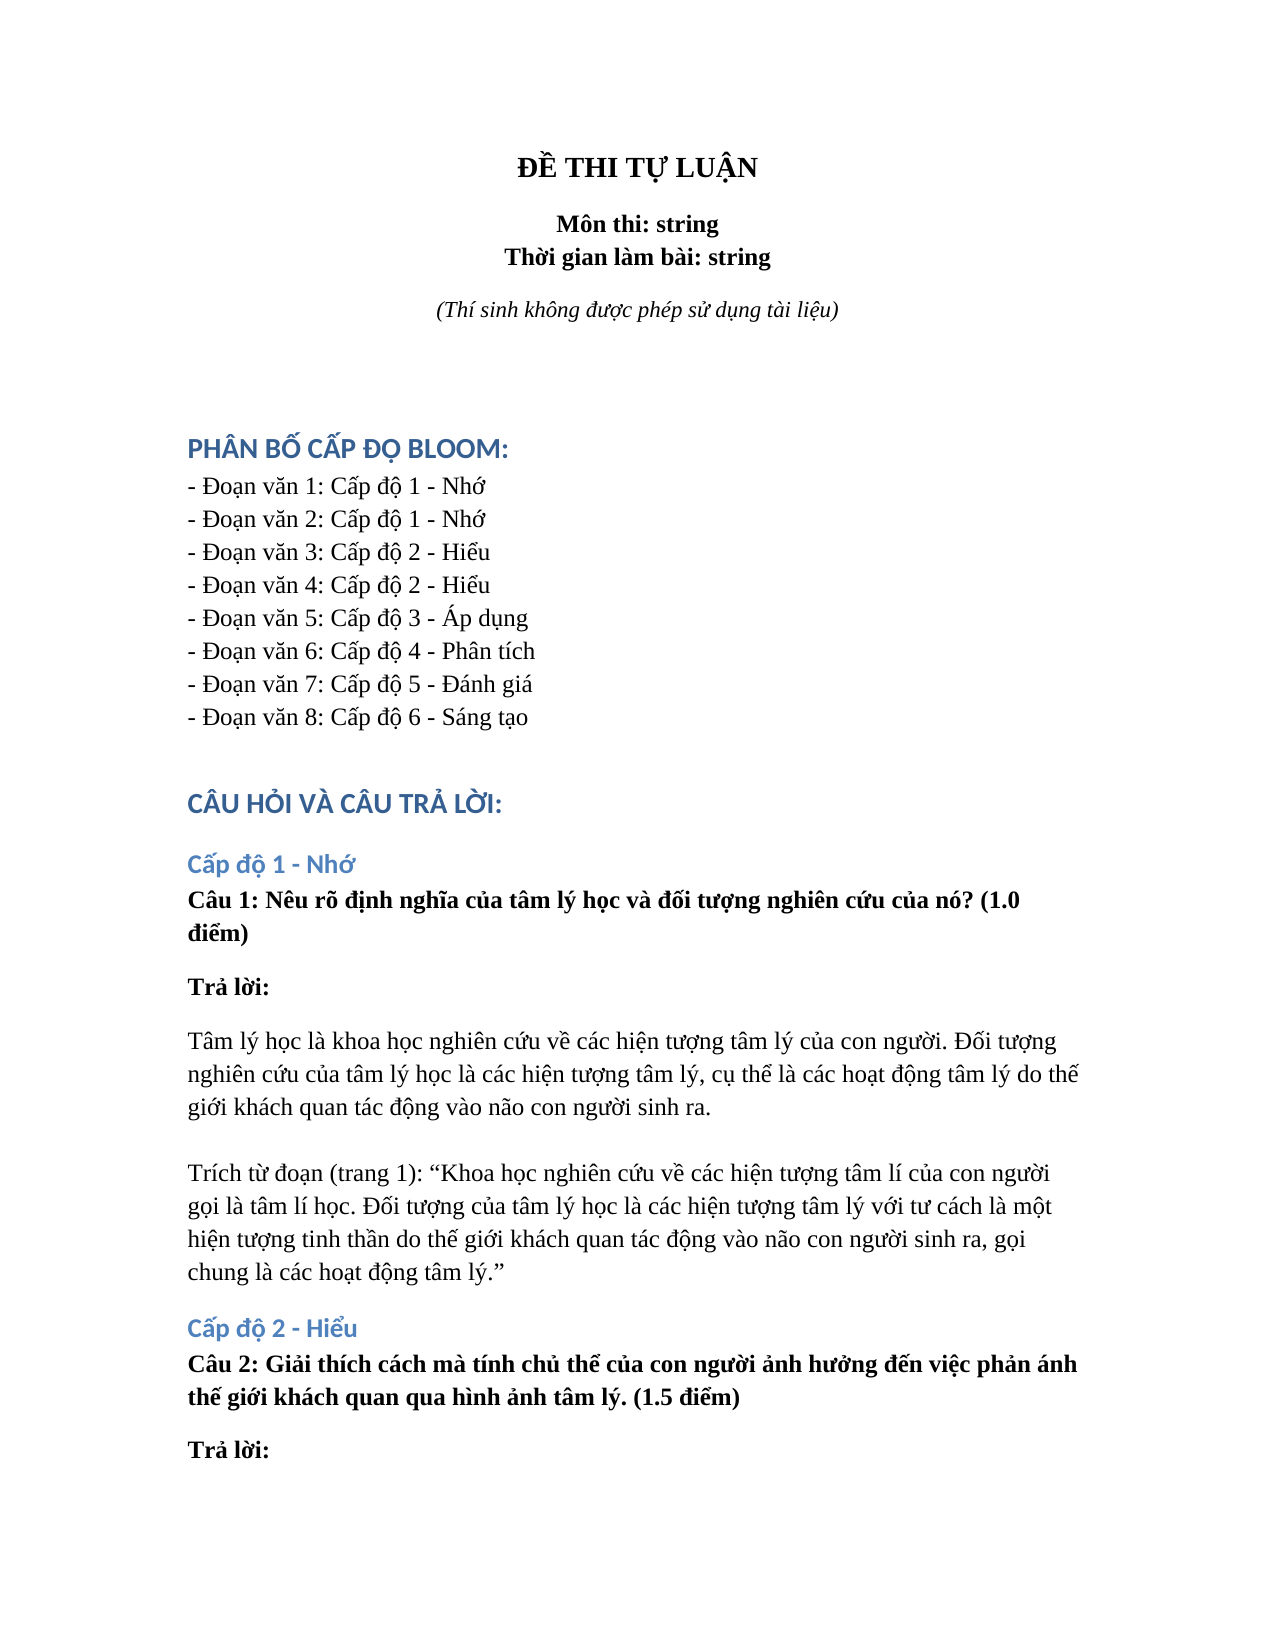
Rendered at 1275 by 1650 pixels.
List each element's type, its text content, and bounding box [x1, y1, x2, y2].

text (Thí sinh không được phép sử dụng tài liệu) [187, 296, 1087, 323]
text Trả lời: [187, 972, 1087, 1001]
text Tâm lý học là khoa học nghiên cứu về các hiện tượng tâm lý của con người. Đối tượng nghiên cứu của tâm lý học là các hiện tượng tâm lý, cụ thể là các hoạt động tâm lý do thế giới khách quan tác động vào não con người sinh ra. Trích từ đoạn (trang 1): “Khoa học nghiên cứu về các hiện tượng tâm lí của con người gọi là tâm lí học. Đối tượng của tâm lý học là các hiện tượng tâm lý với tư cách là một hiện tượng tinh thần do thế giới khách quan tác động vào não con người sinh ra, gọi chung là các hoạt động tâm lý.” [187, 1026, 1087, 1286]
subtitle CÂU HỎI VÀ CÂU TRẢ LỜI: [187, 785, 1087, 821]
text Trả lời: [187, 1436, 1087, 1464]
text ĐỀ THI TỰ LUẬN [187, 150, 1087, 183]
text Câu 2: Giải thích cách mà tính chủ thể của con người ảnh hưởng đến việc phản ánh thế giới khách quan qua hình ảnh tâm lý. (1.5 điểm) [187, 1349, 1087, 1411]
text Môn thi: string Thời gian làm bài: string [187, 209, 1087, 271]
text - Đoạn văn 1: Cấp độ 1 - Nhớ - Đoạn văn 2: Cấp độ 1 - Nhớ - Đoạn văn 3: Cấp độ 2 - Hiểu - Đoạn văn 4: Cấp độ 2 - Hiểu - Đoạn văn 5: Cấp độ 3 - Áp dụng - Đoạn văn 6: Cấp độ 4 - Phân tích - Đoạn văn 7: Cấp độ 5 - Đánh giá - Đoạn văn 8: Cấp độ 6 - Sáng tạo [187, 471, 1087, 731]
subtitle PHÂN BỐ CẤP ĐỘ BLOOM: [187, 430, 1087, 466]
subtitle Cấp độ 2 - Hiểu [187, 1311, 1087, 1344]
subtitle Cấp độ 1 - Nhớ [187, 847, 1087, 880]
text Câu 1: Nêu rõ định nghĩa của tâm lý học và đối tượng nghiên cứu của nó? (1.0 điểm) [187, 885, 1087, 947]
